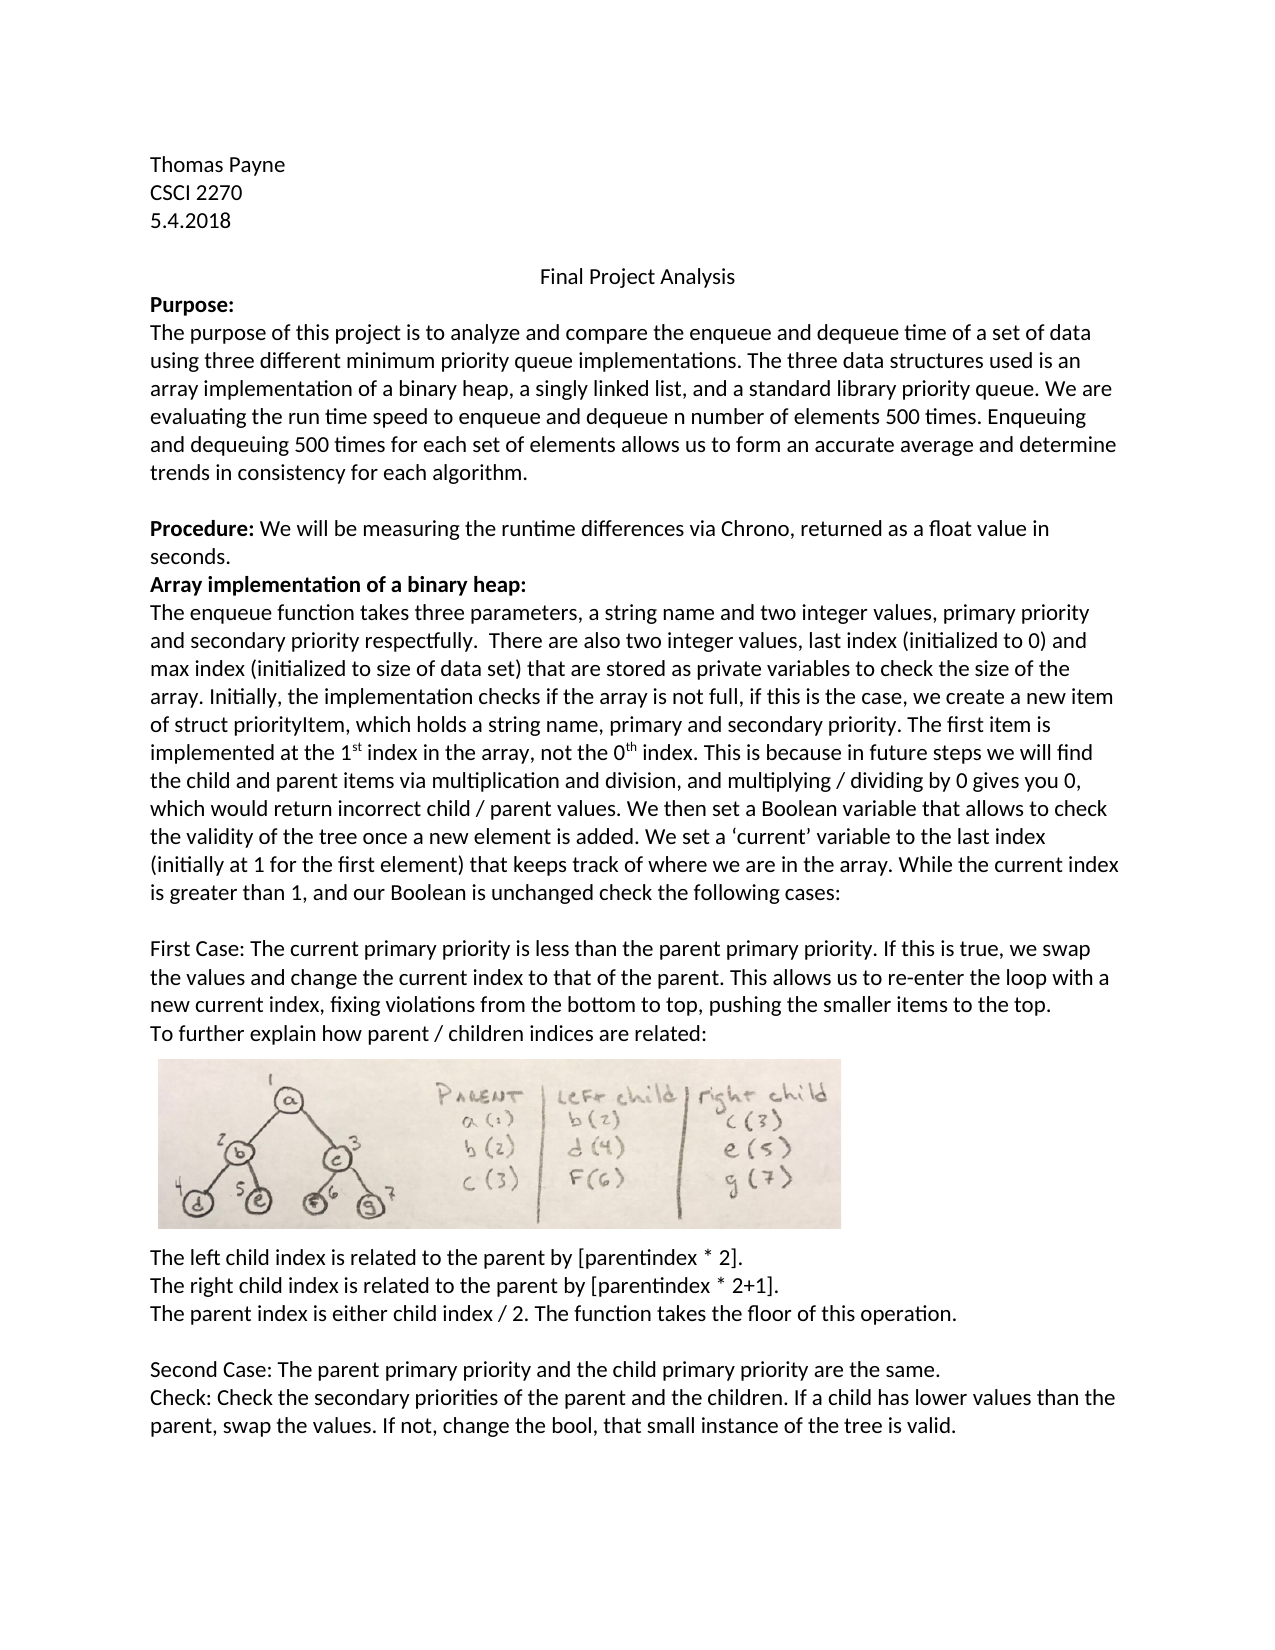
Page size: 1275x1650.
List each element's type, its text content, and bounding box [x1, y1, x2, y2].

text The purpose of this project is to analyze and compare the enqueue and dequeue time of a set of data using three different minimum priority queue implementations. The three data structures used is an array implementation of a binary heap, a singly linked list, and a standard library priority queue. We are evaluating the run time speed to enqueue and dequeue n number of elements 500 times. Enqueuing and dequeuing 500 times for each set of elements allows us to form an accurate average and determine trends in consistency for each algorithm. [150, 318, 1125, 486]
text Check: Check the secondary priorities of the parent and the children. If a child has lower values than the parent, swap the values. If not, change the bool, that small instance of the tree is valid. [150, 1383, 1125, 1439]
text To further explain how parent / children indices are related: [150, 1019, 1125, 1047]
text The parent index is either child index / 2. The function takes the floor of this operation. [150, 1299, 1125, 1327]
text 5.4.2018 [150, 206, 1125, 234]
text Procedure: We will be measuring the runtime differences via Chrono, returned as a float value in seconds. [150, 514, 1125, 570]
text Final Project Analysis [150, 262, 1125, 290]
text The enqueue function takes three parameters, a string name and two integer values, primary priority and secondary priority respectfully. There are also two integer values, last index (initialized to 0) and max index (initialized to size of data set) that are stored as private variables to check the size of the array. Initially, the implementation checks if the array is not full, if this is the case, we create a new item of struct priorityItem, which holds a string name, primary and secondary priority. The first item is implemented at the 1st index in the array, not the 0th index. This is because in future steps we will find the child and parent items via multiplication and division, and multiplying / dividing by 0 gives you 0, which would return incorrect child / parent values. We then set a Boolean variable that allows to check the validity of the tree once a new element is added. We set a ‘current’ variable to the last index (initially at 1 for the first element) that keeps track of where we are in the array. While the current index is greater than 1, and our Boolean is unchanged check the following cases: [150, 598, 1125, 907]
text Second Case: The parent primary priority and the child primary priority are the same. [150, 1355, 1125, 1383]
text The right child index is related to the parent by [parentindex * 2+1]. [150, 1271, 1125, 1299]
text CSCI 2270 [150, 178, 1125, 206]
text Thomas Payne [150, 150, 1125, 178]
text Array implementation of a binary heap: [150, 570, 1125, 598]
picture [158, 1059, 842, 1229]
text Purpose: [150, 290, 1125, 318]
text The left child index is related to the parent by [parentindex * 2]. [150, 1243, 1125, 1271]
text First Case: The current primary priority is less than the parent primary priority. If this is true, we swap the values and change the current index to that of the parent. This allows us to re-enter the loop with a new current index, fixing violations from the bottom to top, pushing the smaller items to the top. [150, 934, 1125, 1019]
